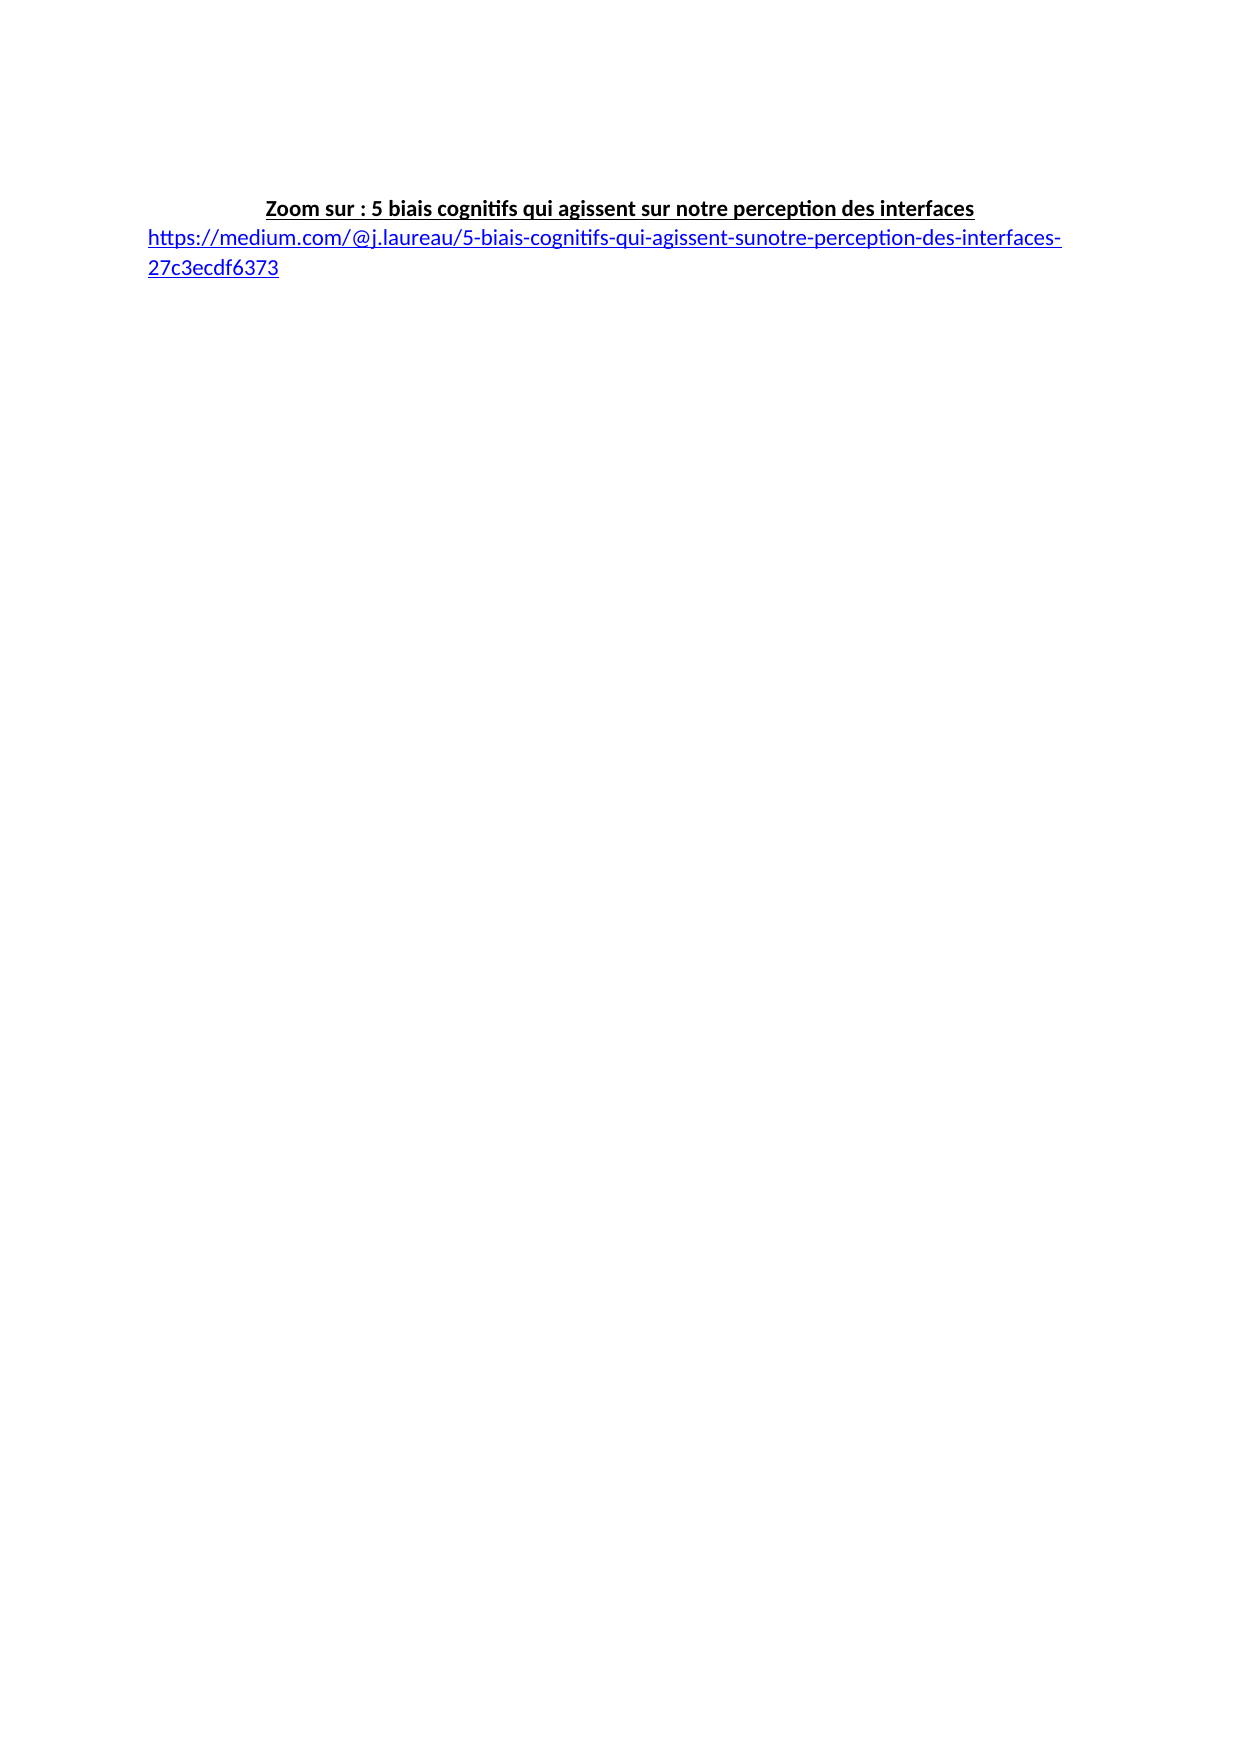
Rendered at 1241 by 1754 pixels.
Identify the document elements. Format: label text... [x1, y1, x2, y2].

text Zoom sur : 5 biais cognitifs qui agissent sur notre perception des interfaces [148, 148, 1093, 223]
text https://medium.com/@j.laureau/5-biais-cognitifs-qui-agissent-sunotre-perception-des-interfaces-27c3ecdf6373 [148, 223, 1093, 281]
